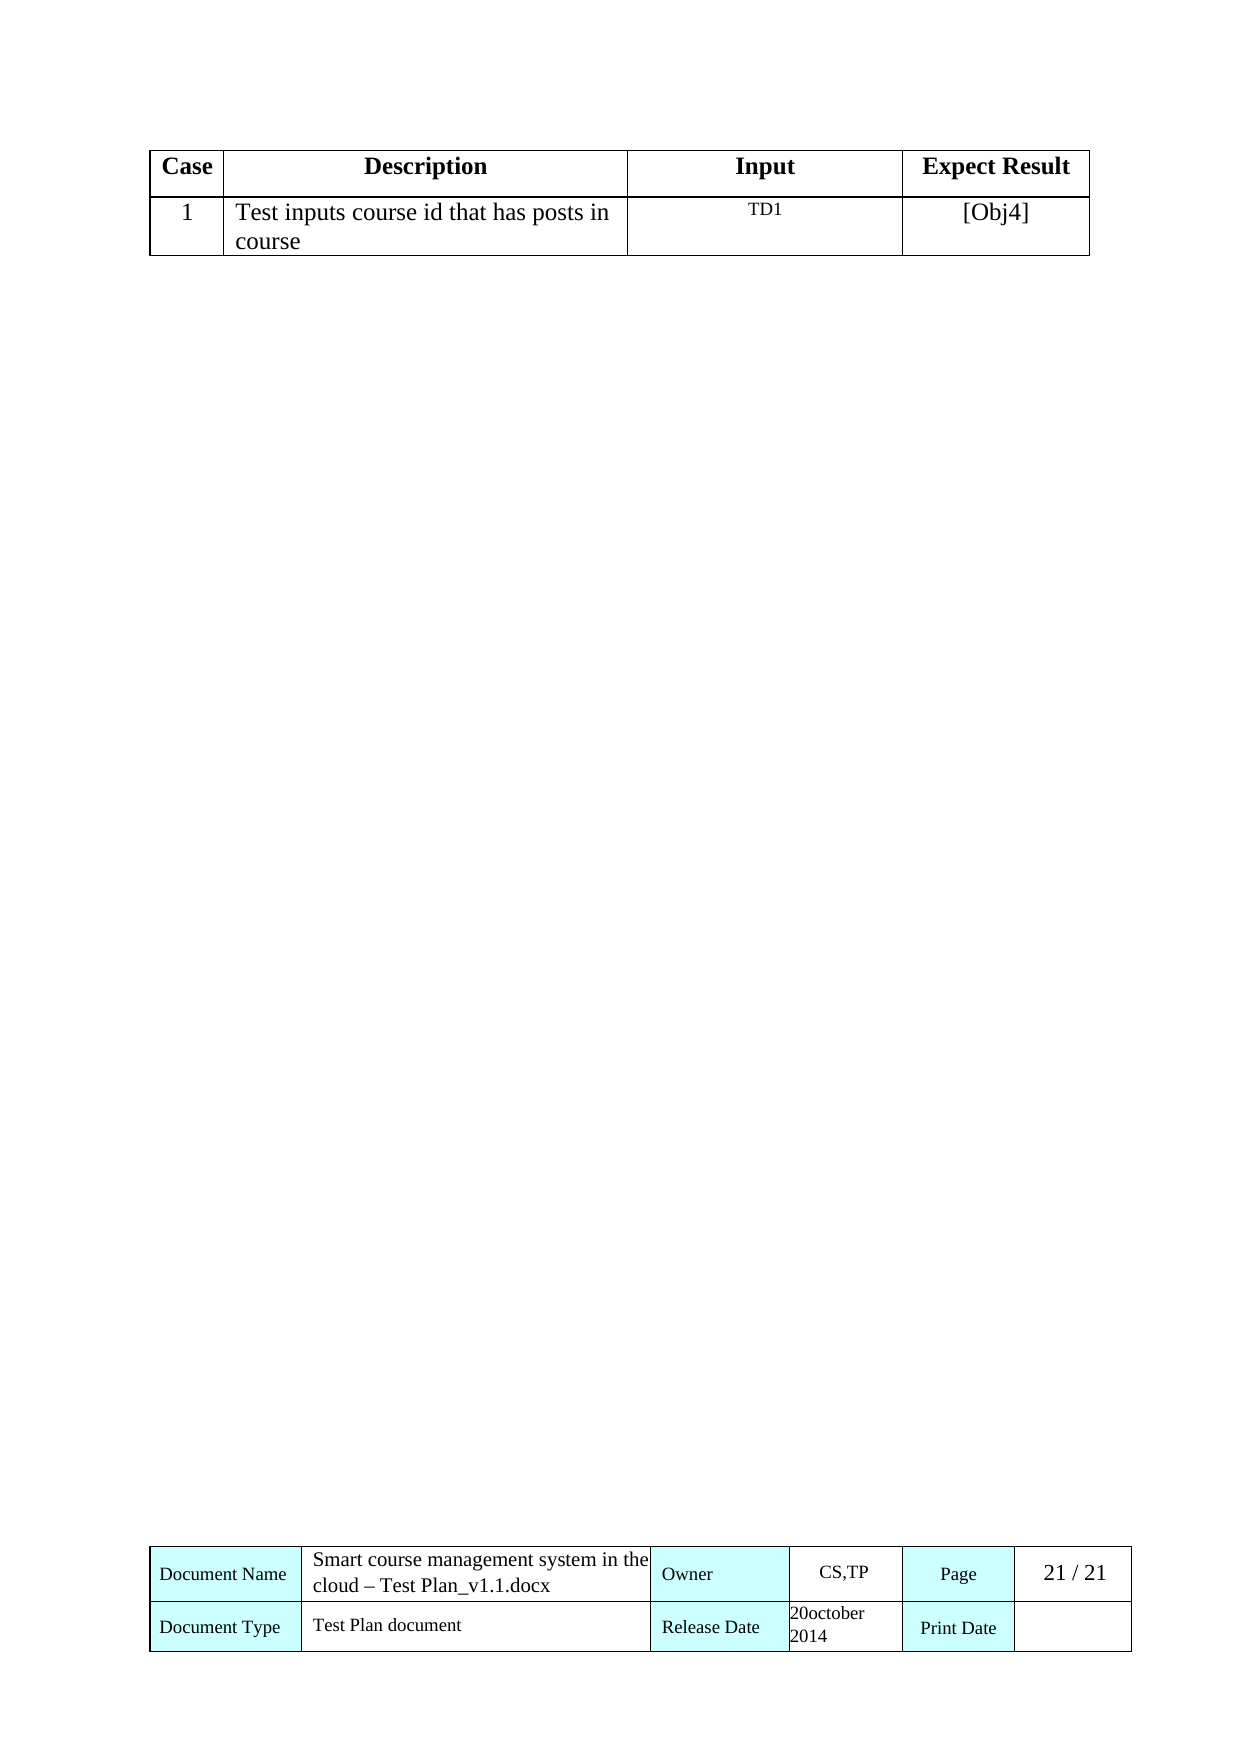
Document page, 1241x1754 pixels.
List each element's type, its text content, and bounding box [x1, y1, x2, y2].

table_header Case [151, 151, 223, 196]
table_header Expect Result [903, 151, 1089, 196]
table_cell TD1 [628, 198, 902, 255]
table_cell 1 [151, 198, 223, 255]
table_header Input [628, 151, 902, 196]
table_cell [Obj4] [903, 198, 1089, 255]
table_header Description [224, 151, 627, 196]
table_cell Test inputs course id that has posts in course [224, 198, 627, 255]
